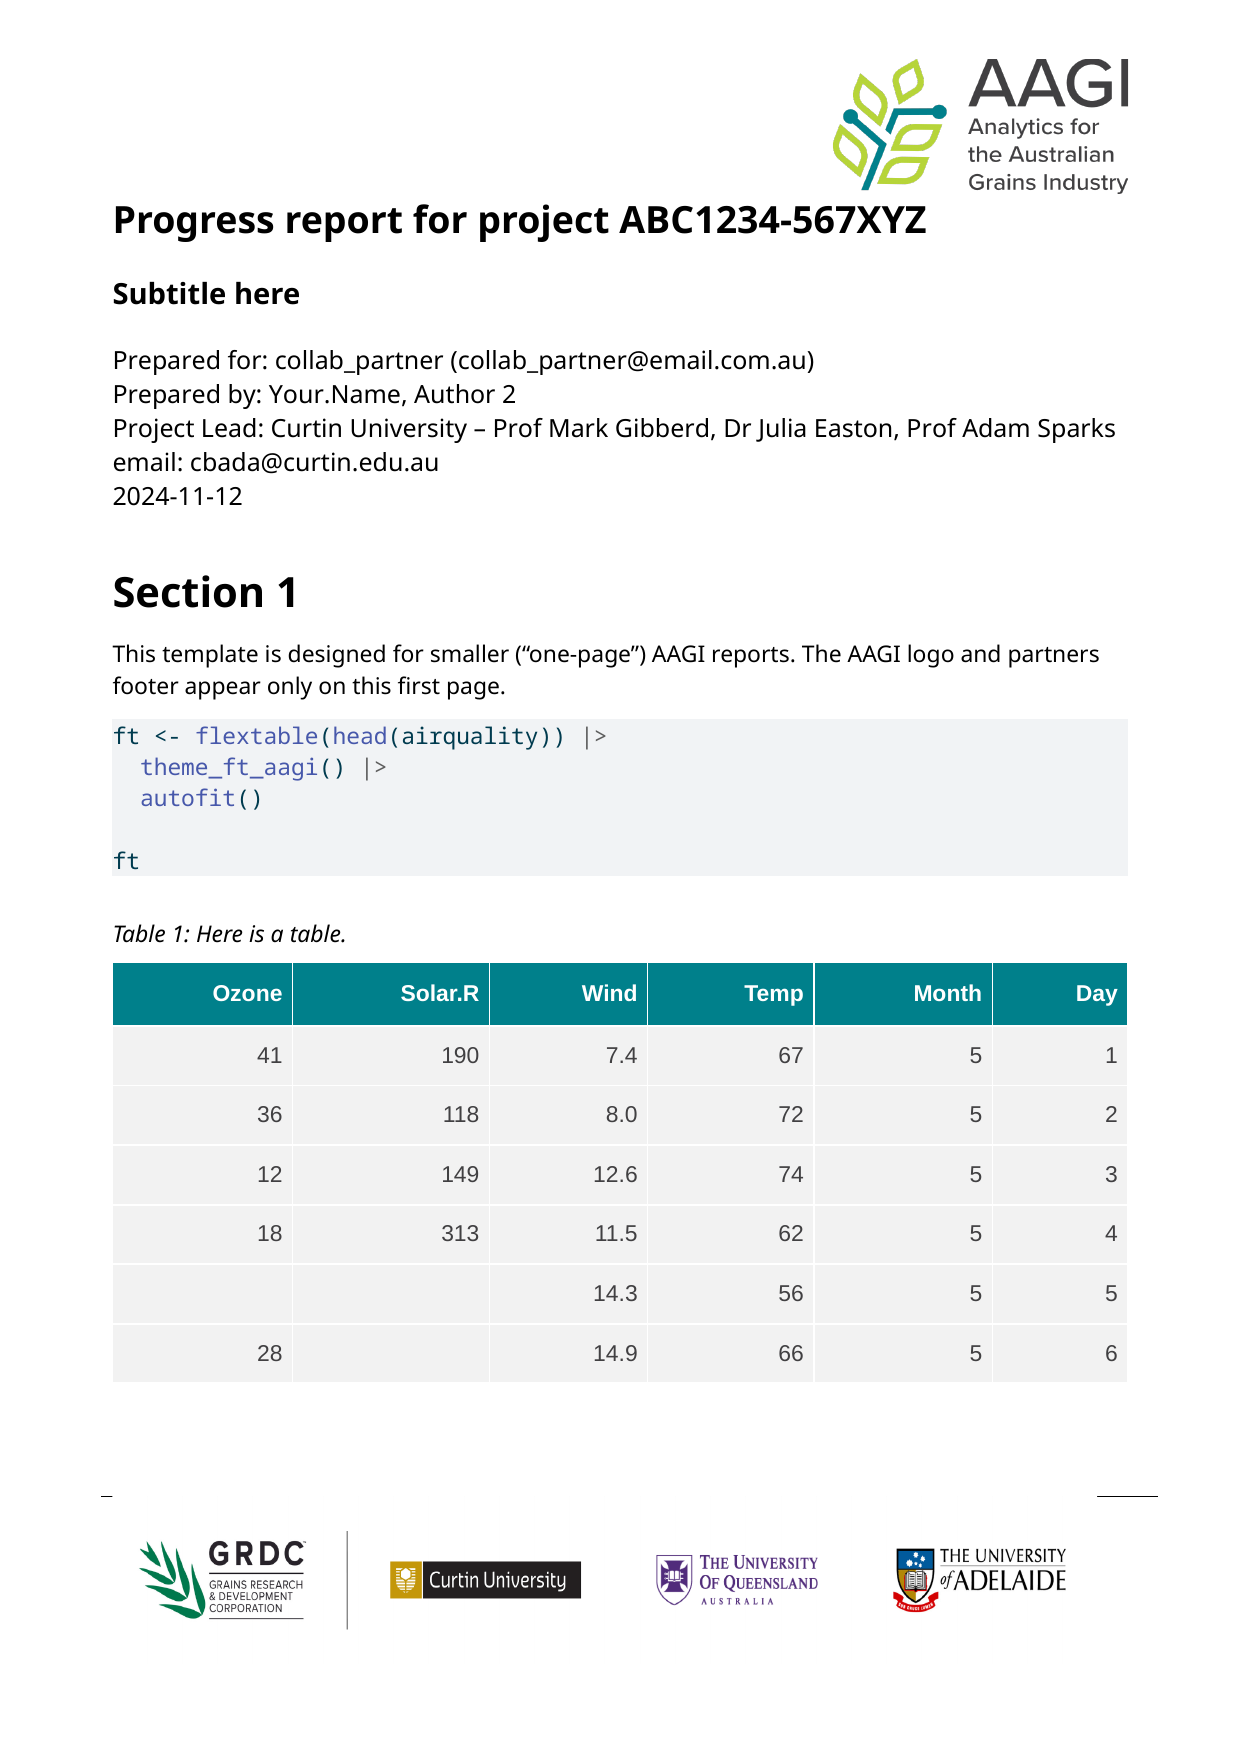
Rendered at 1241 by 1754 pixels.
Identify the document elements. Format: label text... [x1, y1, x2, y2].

picture [112, 1496, 1098, 1664]
text This template is designed for smaller (“one-page”) AAGI reports. The AAGI logo and partners footer appear only on this first page. [112, 638, 1128, 701]
text Project Lead: Curtin University – Prof Mark Gibberd, Dr Julia Easton, Prof Adam Sparks [112, 411, 1128, 445]
text ft <- flextable(head(airquality)) |> theme_ft_aagi() |> autofit() ft [112, 719, 1128, 876]
text 2024-11-12 [112, 479, 1128, 513]
text Prepared by: Your.Name, Author 2 [112, 377, 1128, 411]
text email: cbada@curtin.edu.au [112, 445, 1128, 479]
title Progress report for project ABC1234-567XYZ [112, 193, 1128, 244]
subtitle Subtitle here [112, 274, 1128, 313]
text Prepared for: collab_partner (collab_partner@email.com.au) [112, 342, 1128, 377]
picture [832, 59, 1129, 194]
subtitle Section 1 [112, 563, 1128, 619]
